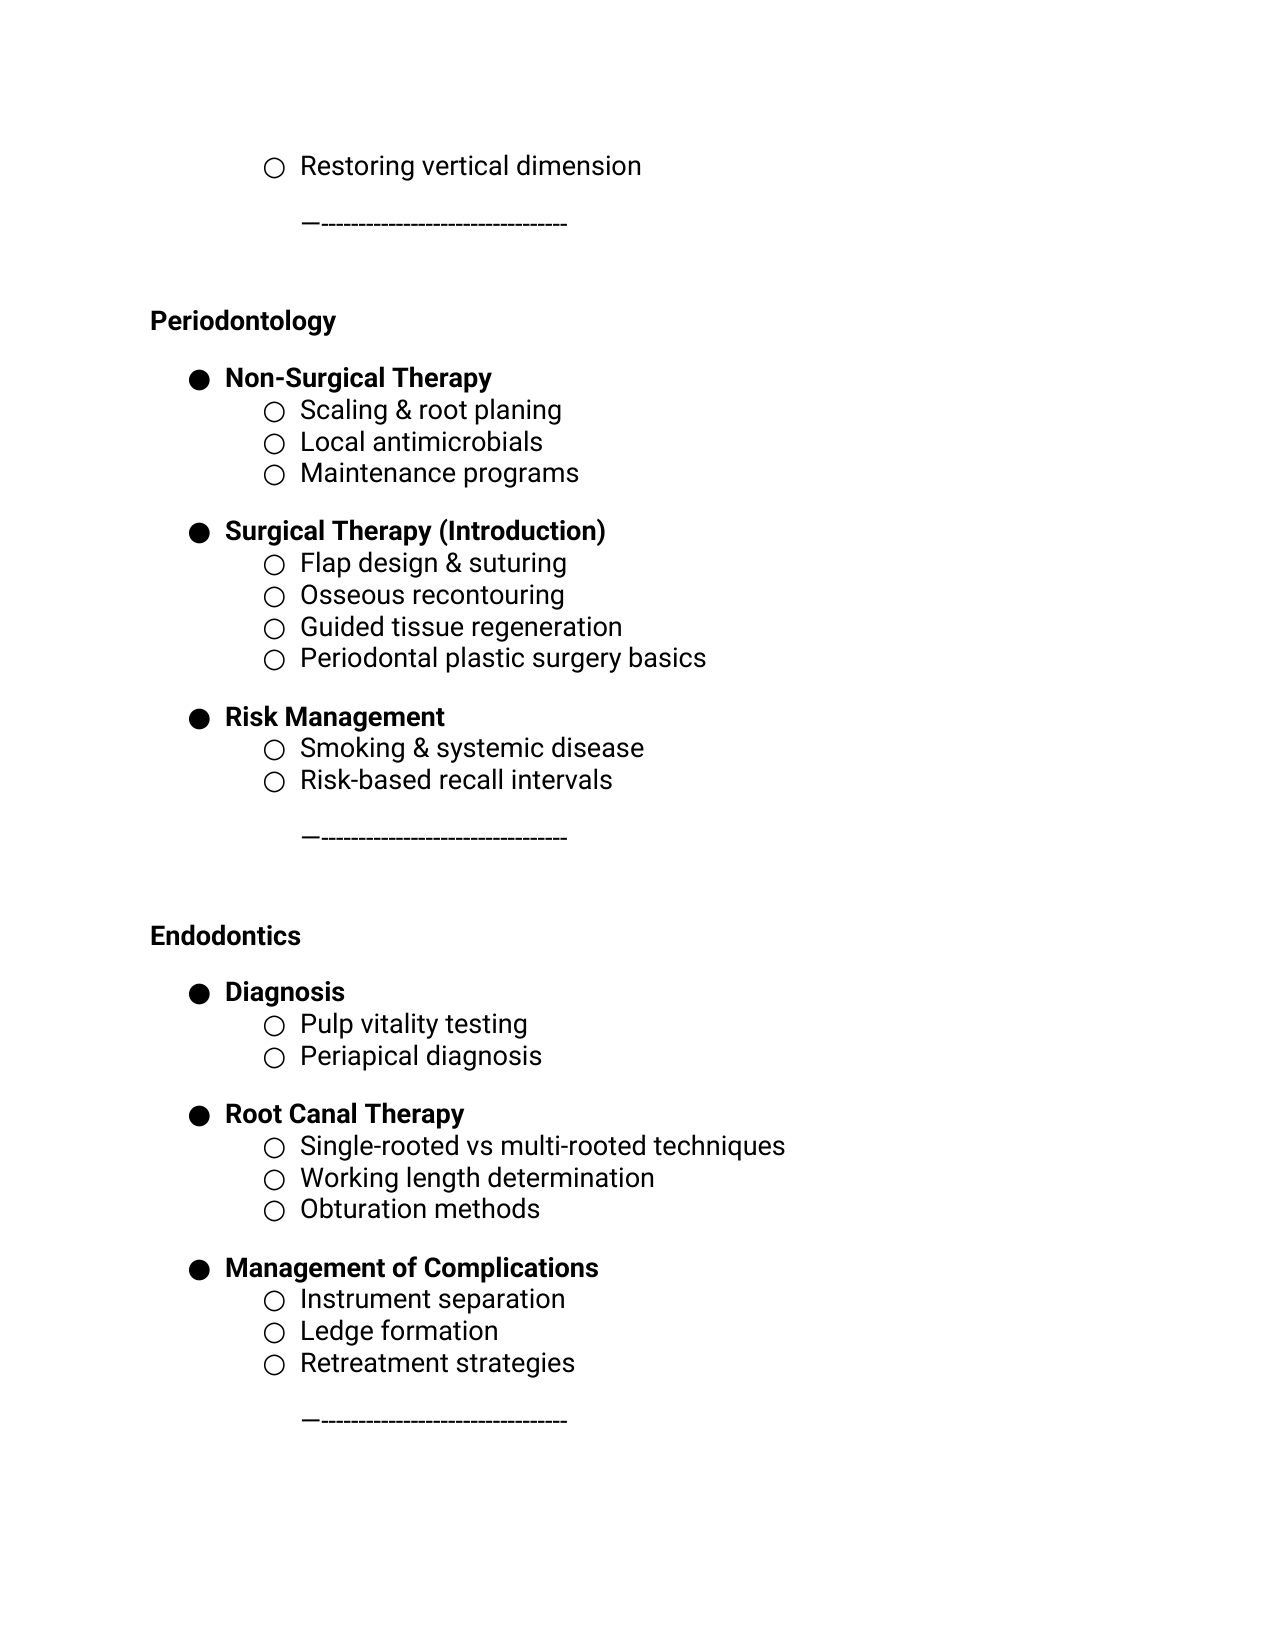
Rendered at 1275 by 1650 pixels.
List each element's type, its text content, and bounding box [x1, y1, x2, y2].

list Single-rooted vs multi-rooted techniques [262, 1130, 1125, 1162]
list Restoring vertical dimension [262, 150, 1125, 208]
list Periodontal plastic surgery basics [262, 643, 1125, 701]
text —--------------------------------- [300, 1405, 1125, 1437]
list Risk Management [187, 701, 1125, 733]
list Non-Surgical Therapy [187, 362, 1125, 394]
list Pulp vitality testing [262, 1008, 1125, 1040]
subtitle Endodontics [150, 920, 1125, 952]
list Retreatment strategies [262, 1347, 1125, 1405]
list Surgical Therapy (Introduction) [187, 516, 1125, 547]
list Flap design & suturing [262, 547, 1125, 579]
text —--------------------------------- [300, 823, 1125, 854]
text —--------------------------------- [300, 208, 1125, 240]
list Periapical diagnosis [262, 1040, 1125, 1098]
list Osseous recontouring [262, 579, 1125, 611]
list Local antimicrobials [262, 426, 1125, 458]
list Working length determination [262, 1162, 1125, 1194]
subtitle Periodontology [150, 306, 1125, 337]
list Diagnosis [187, 977, 1125, 1008]
list Maintenance programs [262, 458, 1125, 516]
list Root Canal Therapy [187, 1098, 1125, 1130]
list Guided tissue regeneration [262, 611, 1125, 643]
list Obturation methods [262, 1194, 1125, 1252]
list Management of Complications [187, 1252, 1125, 1284]
list Ledge formation [262, 1315, 1125, 1347]
list Scaling & root planing [262, 394, 1125, 426]
list Risk-based recall intervals [262, 764, 1125, 823]
list Instrument separation [262, 1284, 1125, 1315]
list Smoking & systemic disease [262, 733, 1125, 764]
